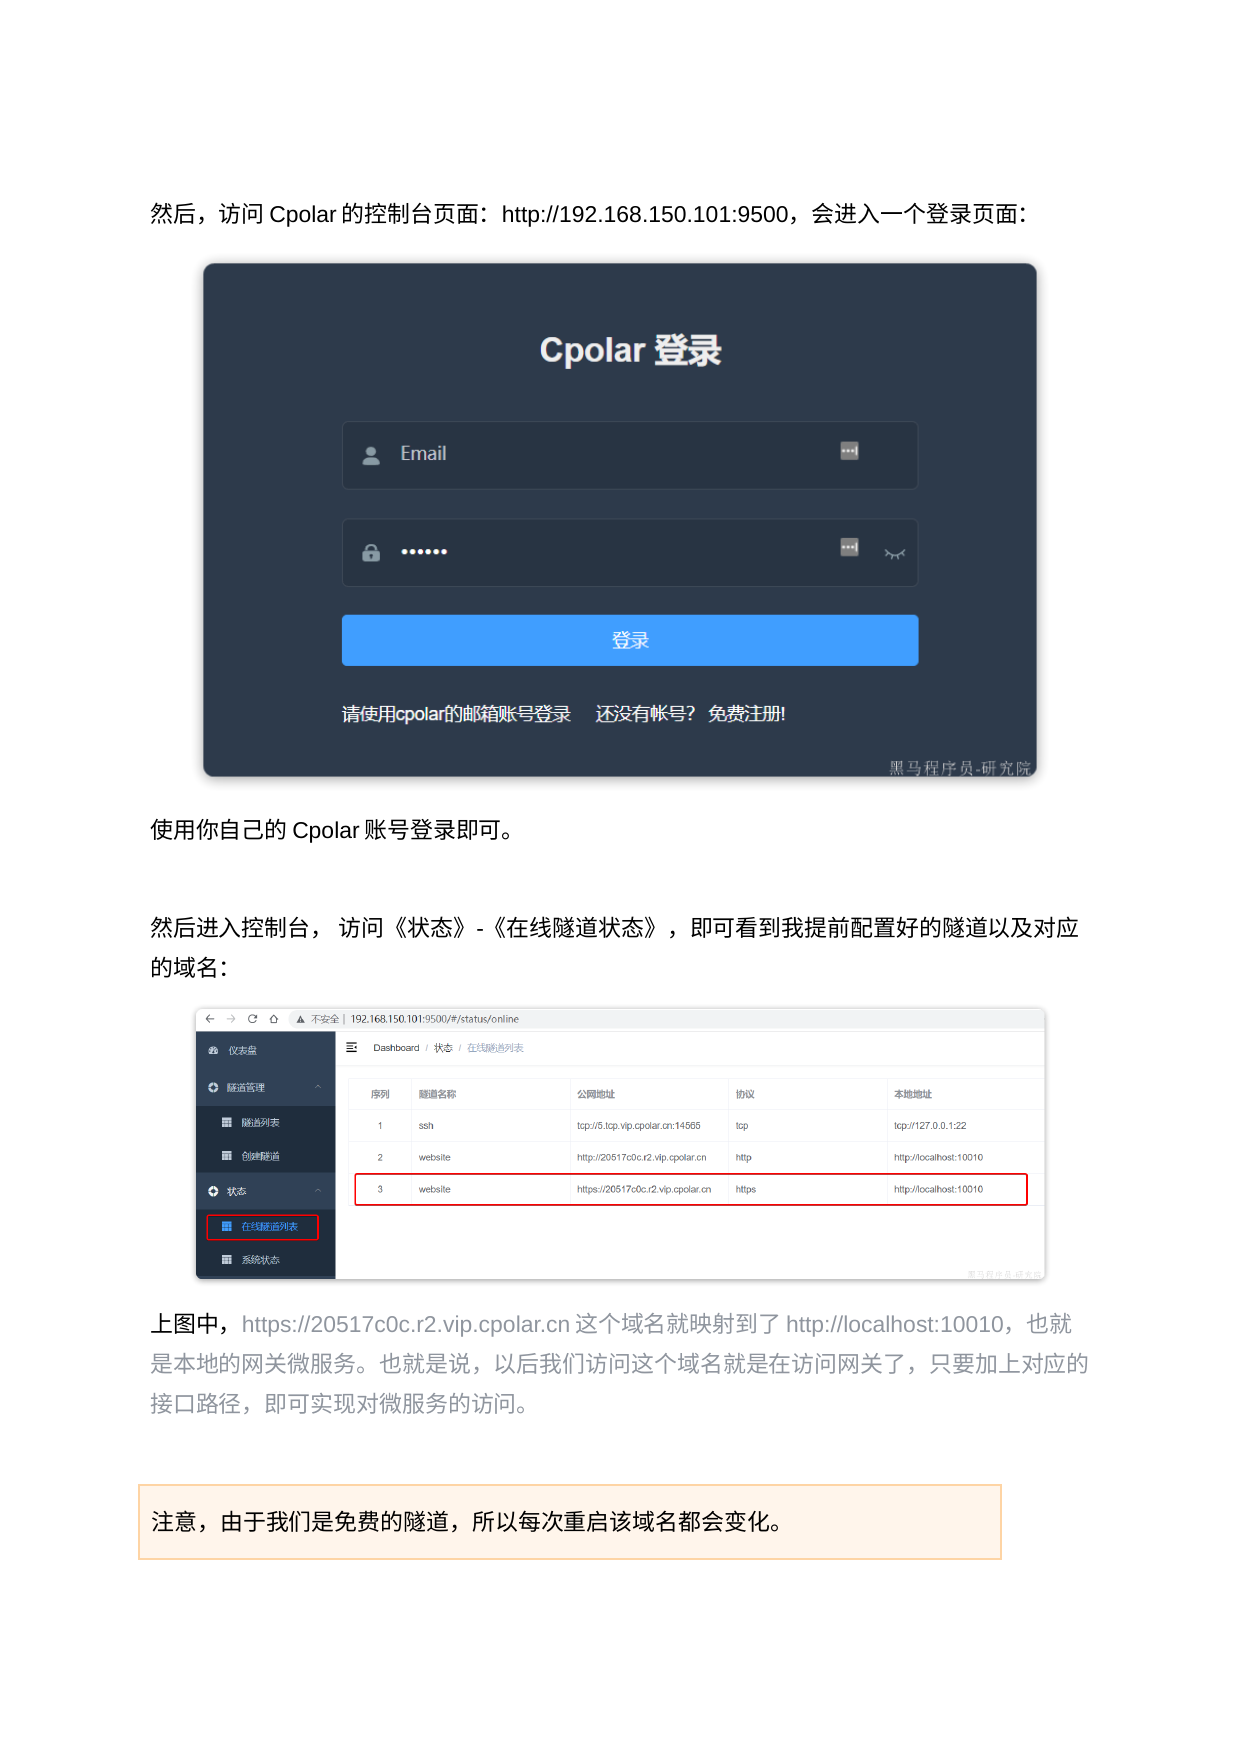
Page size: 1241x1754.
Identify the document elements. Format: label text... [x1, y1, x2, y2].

text 然后进入控制台， 访问《状态》-《在线隧道状态》，即可看到我提前配置好的隧道以及对应的域名： [150, 910, 1090, 983]
picture [188, 1002, 1052, 1288]
text 然后，访问Cpolar的控制台页面：http://192.168.150.101:9500，会进入一个登录页面： [150, 196, 1090, 229]
text 使用你自己的Cpolar账号登录即可。 [150, 812, 1090, 845]
picture [188, 248, 1052, 794]
table_header 注意，由于我们是免费的隧道，所以每次重启该域名都会变化。 [140, 1486, 1000, 1558]
text 上图中，https://20517c0c.r2.vip.cpolar.cn这个域名就映射到了http://localhost:10010，也就是本地的网关微服务。也就是说，以后我们访问这个域名就是在访问网关了，只要加上对应的接口路径，即可实现对微服务的访问。 [150, 1306, 1090, 1419]
